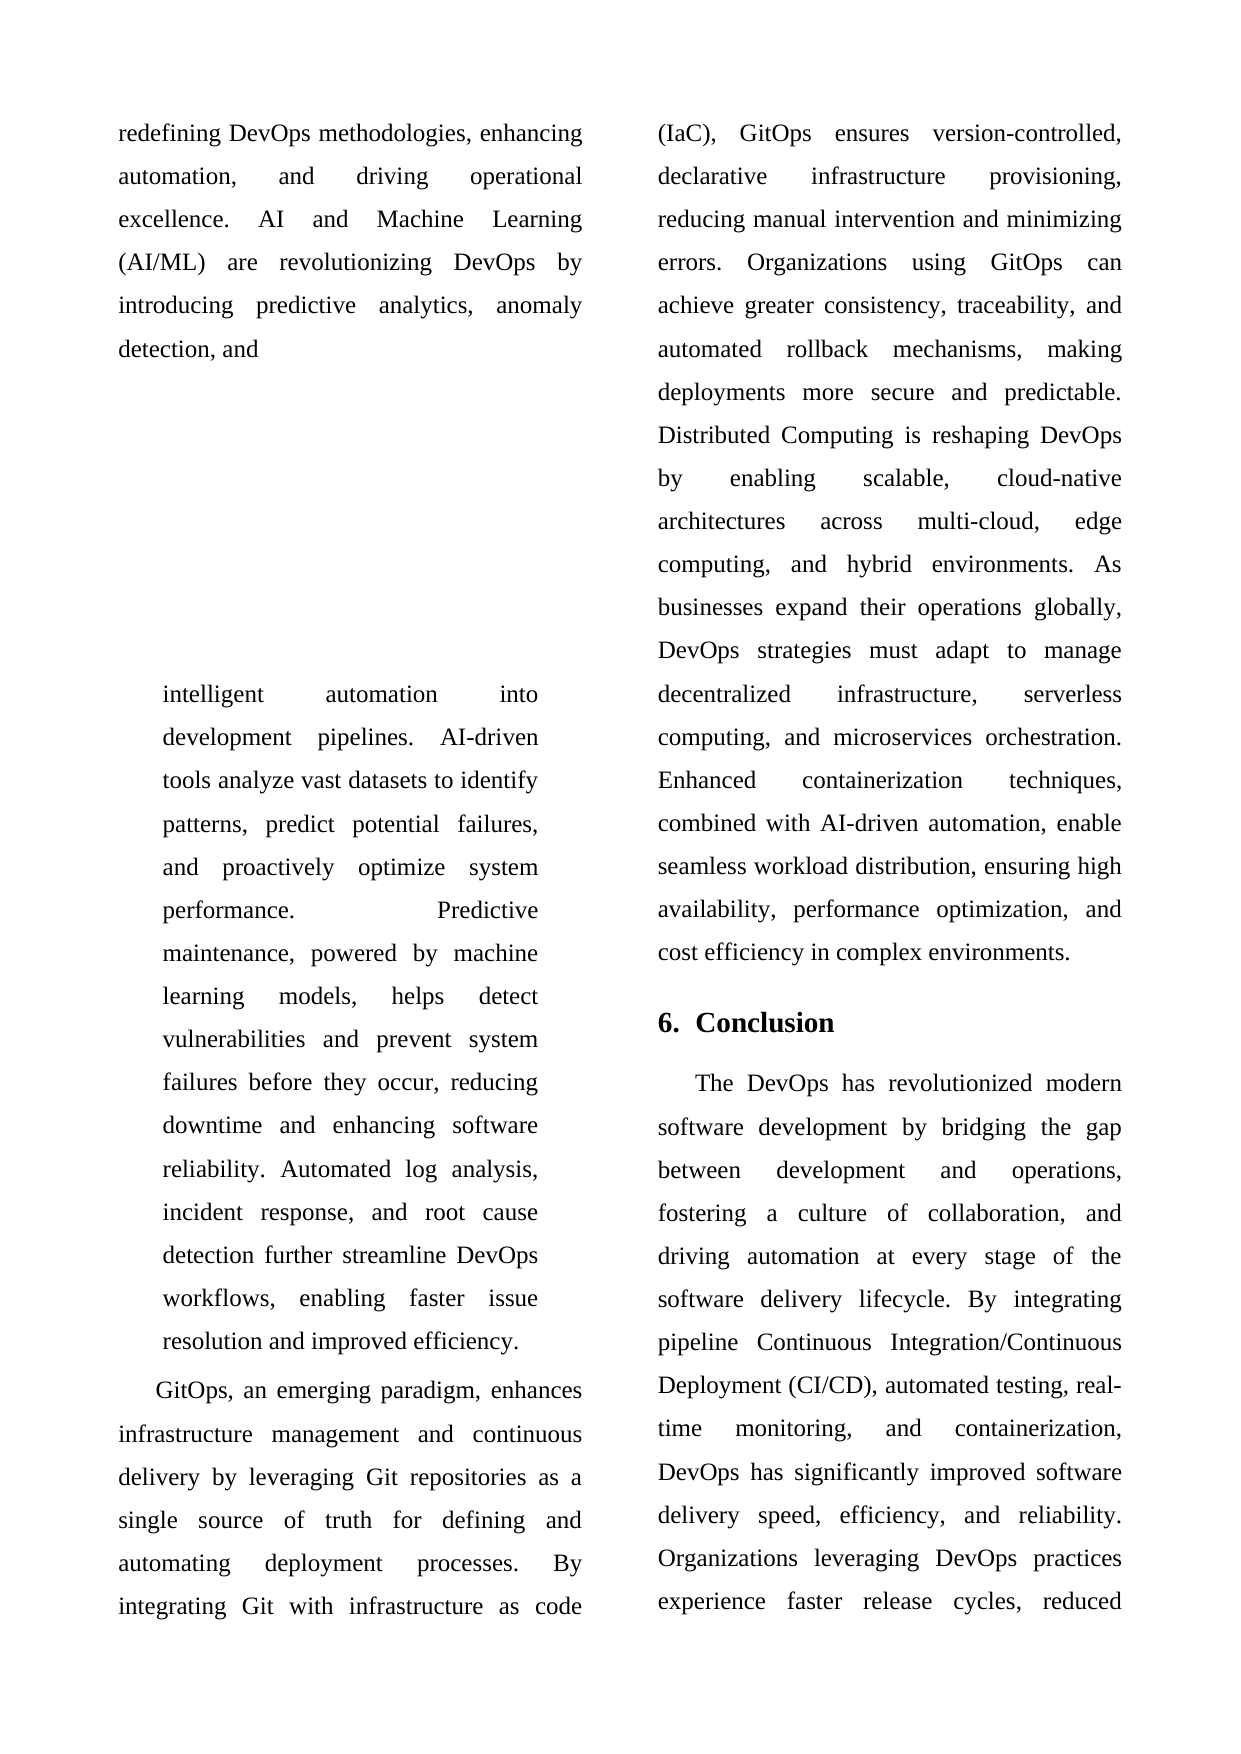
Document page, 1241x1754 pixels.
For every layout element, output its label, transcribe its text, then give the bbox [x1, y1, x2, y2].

text GitOps, an emerging paradigm, enhances infrastructure management and continuous delivery by leveraging Git repositories as a single source of truth for defining and automating deployment processes. By integrating Git with infrastructure as code (IaC), GitOps ensures version-controlled, declarative infrastructure provisioning, reducing manual intervention and minimizing errors. Organizations using GitOps can achieve greater consistency, traceability, and automated rollback mechanisms, making deployments more secure and predictable. Distributed Computing is reshaping DevOps by enabling scalable, cloud-native architectures across multi-cloud, edge computing, and hybrid environments. As businesses expand their operations globally, DevOps strategies must adapt to manage decentralized infrastructure, serverless computing, and microservices orchestration. Enhanced containerization techniques, combined with AI-driven automation, enable seamless workload distribution, ensuring high availability, performance optimization, and cost efficiency in complex environments. [658, 118, 1122, 966]
text GitOps, an emerging paradigm, enhances infrastructure management and continuous delivery by leveraging Git repositories as a single source of truth for defining and automating deployment processes. By integrating Git with infrastructure as code (IaC), GitOps ensures version-controlled, declarative infrastructure provisioning, reducing manual intervention and minimizing errors. Organizations using GitOps can achieve greater consistency, traceability, and automated rollback mechanisms, making deployments more secure and predictable. Distributed Computing is reshaping DevOps by enabling scalable, cloud-native architectures across multi-cloud, edge computing, and hybrid environments. As businesses expand their operations globally, DevOps strategies must adapt to manage decentralized infrastructure, serverless computing, and microservices orchestration. Enhanced containerization techniques, combined with AI-driven automation, enable seamless workload distribution, ensuring high availability, performance optimization, and cost efficiency in complex environments. [118, 1376, 583, 1620]
text The evolution of DevOps is being shaped by transformative advancements in artificial intelligence, automation, and distributed computing. As organizations strive for greater efficiency and resilience, three key innovations AI and Machine Learning, GitOps, and Distributed Computing are redefining DevOps methodologies, enhancing automation, and driving operational excellence. AI and Machine Learning (AI/ML) are revolutionizing DevOps by introducing predictive analytics, anomaly detection, and [118, 118, 583, 362]
text intelligent automation into development pipelines. AI-driven tools analyze vast datasets to identify patterns, predict potential failures, and proactively optimize system performance. Predictive maintenance, powered by machine learning models, helps detect vulnerabilities and prevent system failures before they occur, reducing downtime and enhancing software reliability. Automated log analysis, incident response, and root cause detection further streamline DevOps workflows, enabling faster issue resolution and improved efficiency. [162, 679, 538, 1355]
text Conclusion [658, 1006, 1122, 1039]
